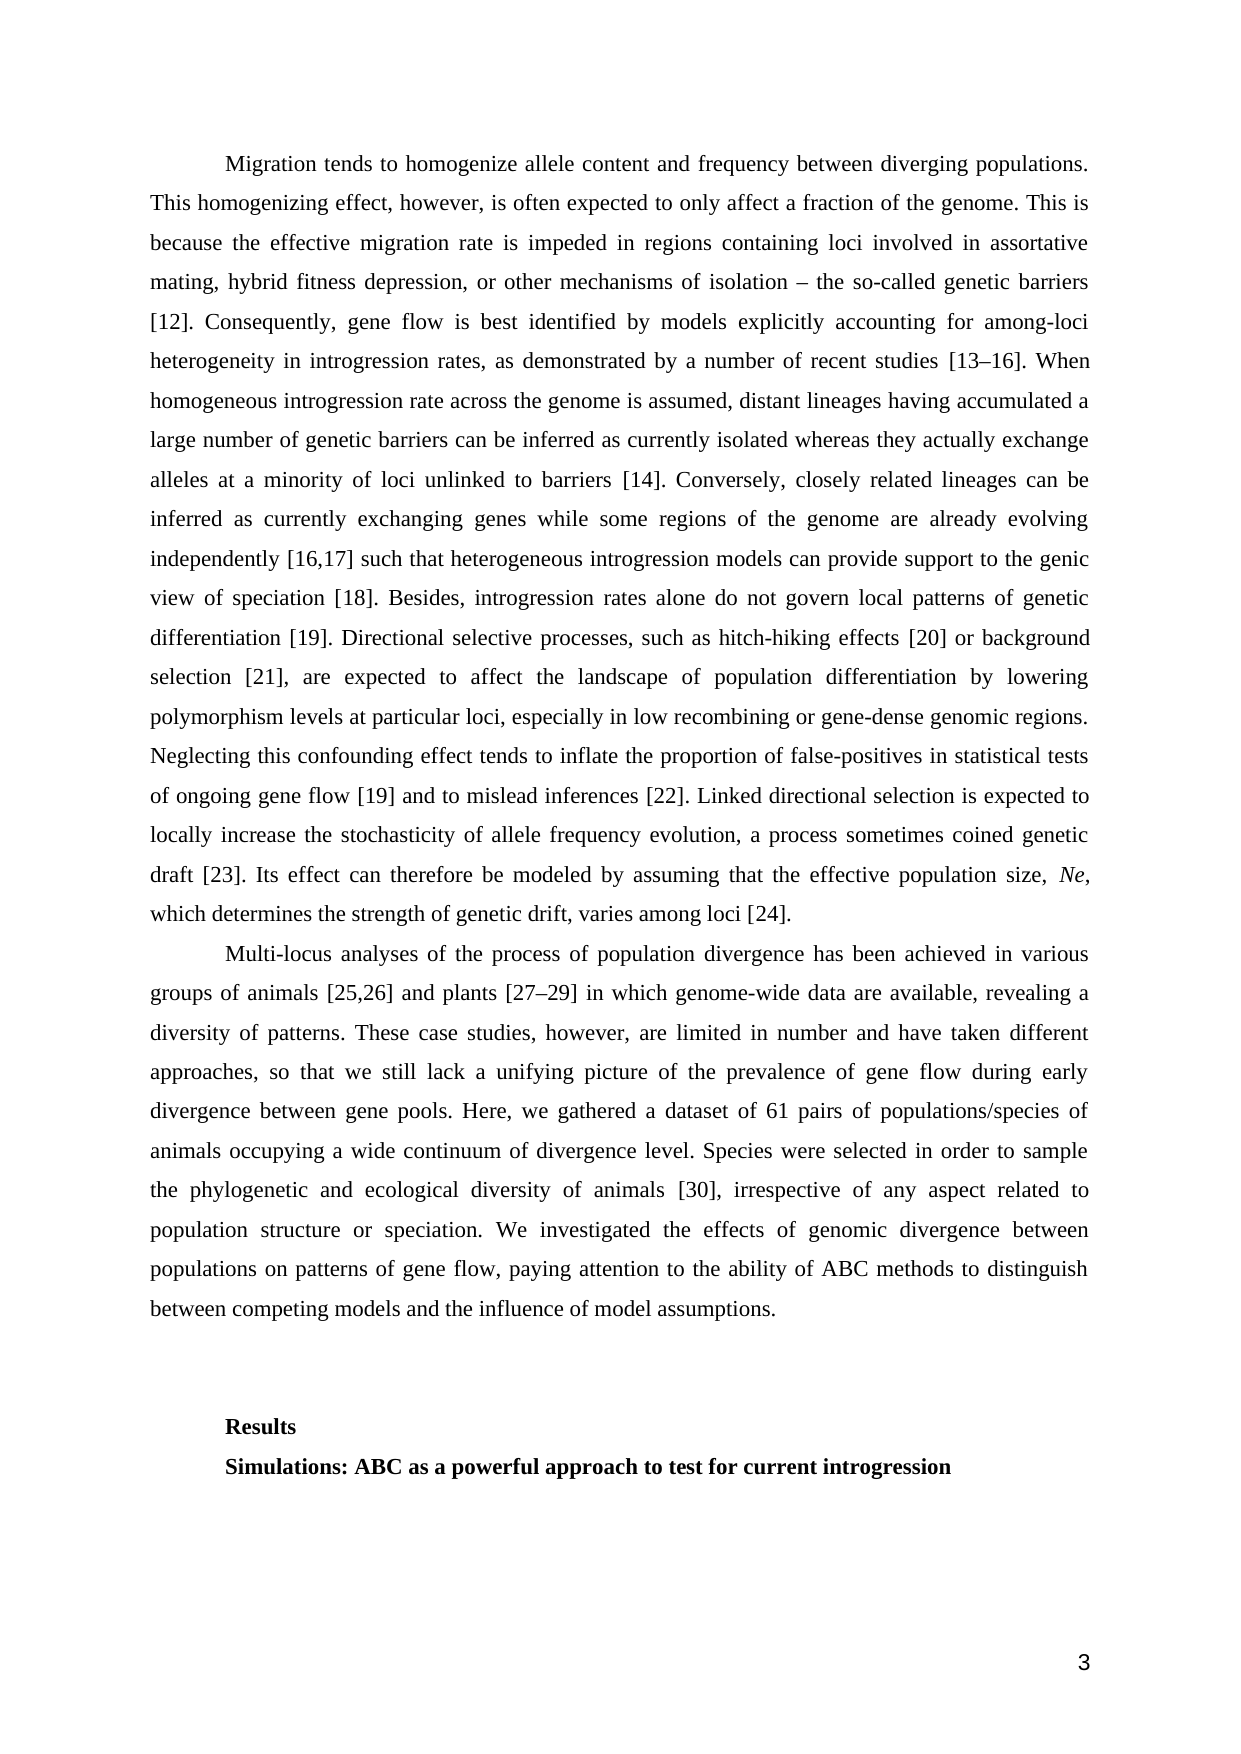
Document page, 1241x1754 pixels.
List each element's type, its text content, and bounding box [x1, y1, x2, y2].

text Simulations: ABC as a powerful approach to test for current introgression [150, 1453, 1090, 1479]
text Multi-locus analyses of the process of population divergence has been achieved in various groups of animals [25,26] and plants [27–29] in which genome-wide data are available, revealing a diversity of patterns. These case studies, however, are limited in number and have taken different approaches, so that we still lack a unifying picture of the prevalence of gene flow during early divergence between gene pools. Here, we gathered a dataset of 61 pairs of populations/species of animals occupying a wide continuum of divergence level. Species were selected in order to sample the phylogenetic and ecological diversity of animals [30], irrespective of any aspect related to population structure or speciation. We investigated the effects of genomic divergence between populations on patterns of gene flow, paying attention to the ability of ABC methods to distinguish between competing models and the influence of model assumptions. [150, 939, 1090, 1321]
text Migration tends to homogenize allele content and frequency between diverging populations. This homogenizing effect, however, is often expected to only affect a fraction of the genome. This is because the effective migration rate is impeded in regions containing loci involved in assortative mating, hybrid fitness depression, or other mechanisms of isolation – the so-called genetic barriers [12]. Consequently, gene flow is best identified by models explicitly accounting for among-loci heterogeneity in introgression rates, as demonstrated by a number of recent studies [13–16]. When homogeneous introgression rate across the genome is assumed, distant lineages having accumulated a large number of genetic barriers can be inferred as currently isolated whereas they actually exchange alleles at a minority of loci unlinked to barriers [14]. Conversely, closely related lineages can be inferred as currently exchanging genes while some regions of the genome are already evolving independently [16,17] such that heterogeneous introgression models can provide support to the genic view of speciation [18]. Besides, introgression rates alone do not govern local patterns of genetic differentiation [19]. Directional selective processes, such as hitch-hiking effects [20] or background selection [21], are expected to affect the landscape of population differentiation by lowering polymorphism levels at particular loci, especially in low recombining or gene-dense genomic regions. Neglecting this confounding effect tends to inflate the proportion of false-positives in statistical tests of ongoing gene flow [19] and to mislead inferences [22]. Linked directional selection is expected to locally increase the stochasticity of allele frequency evolution, a process sometimes coined genetic draft [23]. Its effect can therefore be modeled by assuming that the effective population size, Ne, which determines the strength of genetic drift, varies among loci [24]. [150, 150, 1090, 926]
text Results [150, 1413, 1090, 1440]
